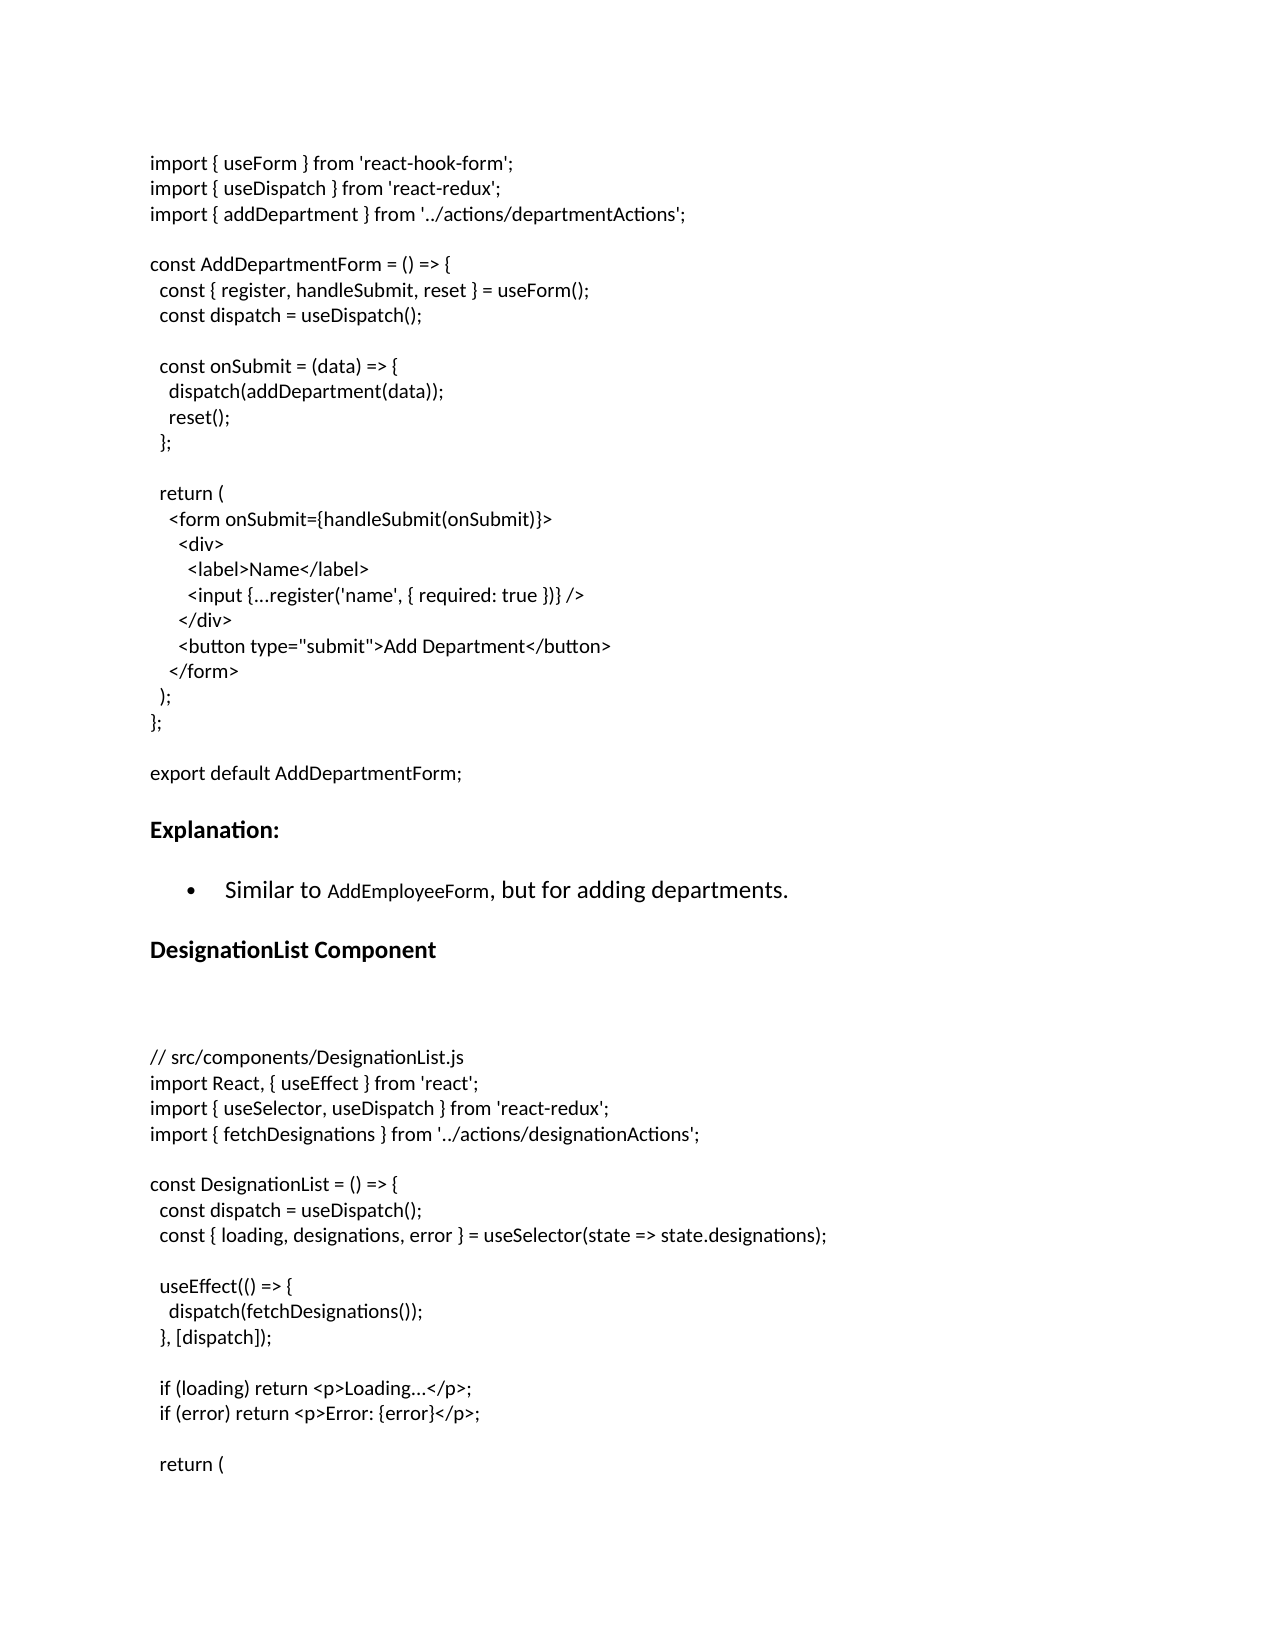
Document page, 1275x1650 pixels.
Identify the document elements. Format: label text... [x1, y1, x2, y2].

text ); [150, 684, 1125, 709]
list Similar to AddEmployeeForm, but for adding departments. [187, 874, 1125, 905]
text reset(); [150, 404, 1125, 429]
text useEffect(() => { [150, 1273, 1125, 1299]
text const AddDepartmentForm = () => { [150, 252, 1125, 277]
text if (error) return <p>Error: {error}</p>; [150, 1400, 1125, 1426]
text export default AddDepartmentForm; [150, 760, 1125, 785]
text import React, { useEffect } from 'react'; [150, 1070, 1125, 1095]
text import { useSelector, useDispatch } from 'react-redux'; [150, 1095, 1125, 1121]
text <form onSubmit={handleSubmit(onSubmit)}> [150, 506, 1125, 531]
text <label>Name</label> [150, 557, 1125, 582]
text dispatch(addDepartment(data)); [150, 379, 1125, 404]
text import { addDepartment } from '../actions/departmentActions'; [150, 201, 1125, 226]
text }; [150, 709, 1125, 734]
text DesignationList Component [150, 934, 1125, 964]
text <button type="submit">Add Department</button> [150, 633, 1125, 658]
text import { useForm } from 'react-hook-form'; [150, 150, 1125, 175]
text import { useDispatch } from 'react-redux'; [150, 175, 1125, 201]
text import { fetchDesignations } from '../actions/designationActions'; [150, 1121, 1125, 1146]
text Explanation: [150, 814, 1125, 845]
text }, [dispatch]); [150, 1324, 1125, 1349]
text return ( [150, 480, 1125, 506]
text const { loading, designations, error } = useSelector(state => state.designations); [150, 1222, 1125, 1248]
text const onSubmit = (data) => { [150, 353, 1125, 379]
text if (loading) return <p>Loading...</p>; [150, 1375, 1125, 1400]
text const dispatch = useDispatch(); [150, 302, 1125, 328]
text // src/components/DesignationList.js [150, 1044, 1125, 1070]
text <input {...register('name', { required: true })} /> [150, 582, 1125, 607]
text <div> [150, 531, 1125, 557]
text </div> [150, 607, 1125, 633]
text const dispatch = useDispatch(); [150, 1197, 1125, 1222]
text return ( [150, 1451, 1125, 1477]
text }; [150, 429, 1125, 455]
text const { register, handleSubmit, reset } = useForm(); [150, 277, 1125, 302]
text const DesignationList = () => { [150, 1172, 1125, 1197]
text </form> [150, 658, 1125, 684]
text dispatch(fetchDesignations()); [150, 1299, 1125, 1324]
